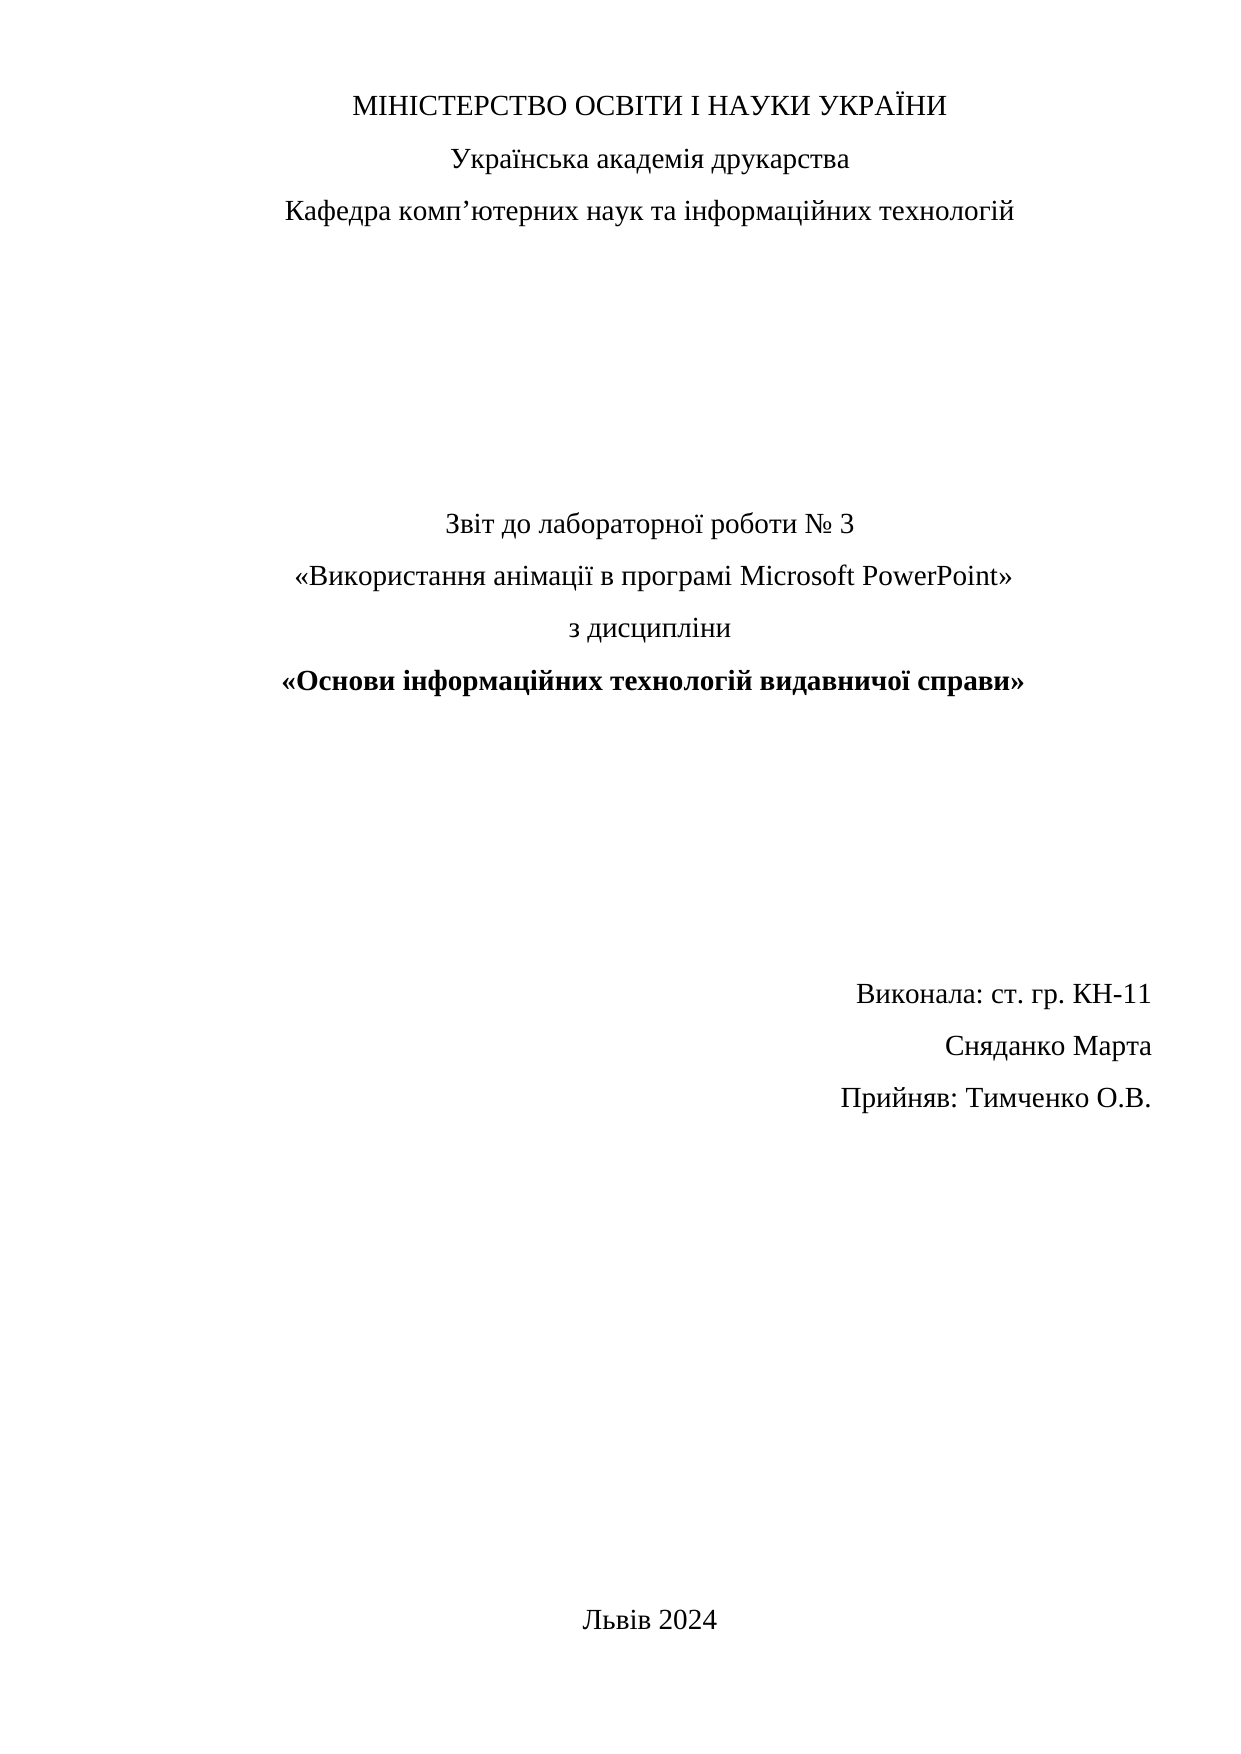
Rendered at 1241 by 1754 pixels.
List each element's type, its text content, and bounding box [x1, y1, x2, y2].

text Українська академія друкарства [148, 141, 1152, 174]
text Звіт до лабораторної роботи № 3 [148, 506, 1152, 539]
text «Використання анімації в програмі Microsoft PowerPoint» [148, 558, 1152, 592]
text з дисципліни [148, 610, 1152, 644]
text Львів 2024 [148, 1602, 1152, 1636]
text «Основи інформаційних технологій видавничої справи» [148, 663, 1152, 696]
text Кафедра комп’ютерних наук та інформаційних технологій [148, 193, 1152, 226]
text Прийняв: Тимченко О.В. [148, 1080, 1152, 1114]
text Сняданко Марта [148, 1028, 1152, 1061]
text Виконала: ст. гр. КН-11 [148, 976, 1152, 1009]
text МІНІСТЕРСТВО ОСВІТИ І НАУКИ УКРАЇНИ [148, 88, 1152, 122]
